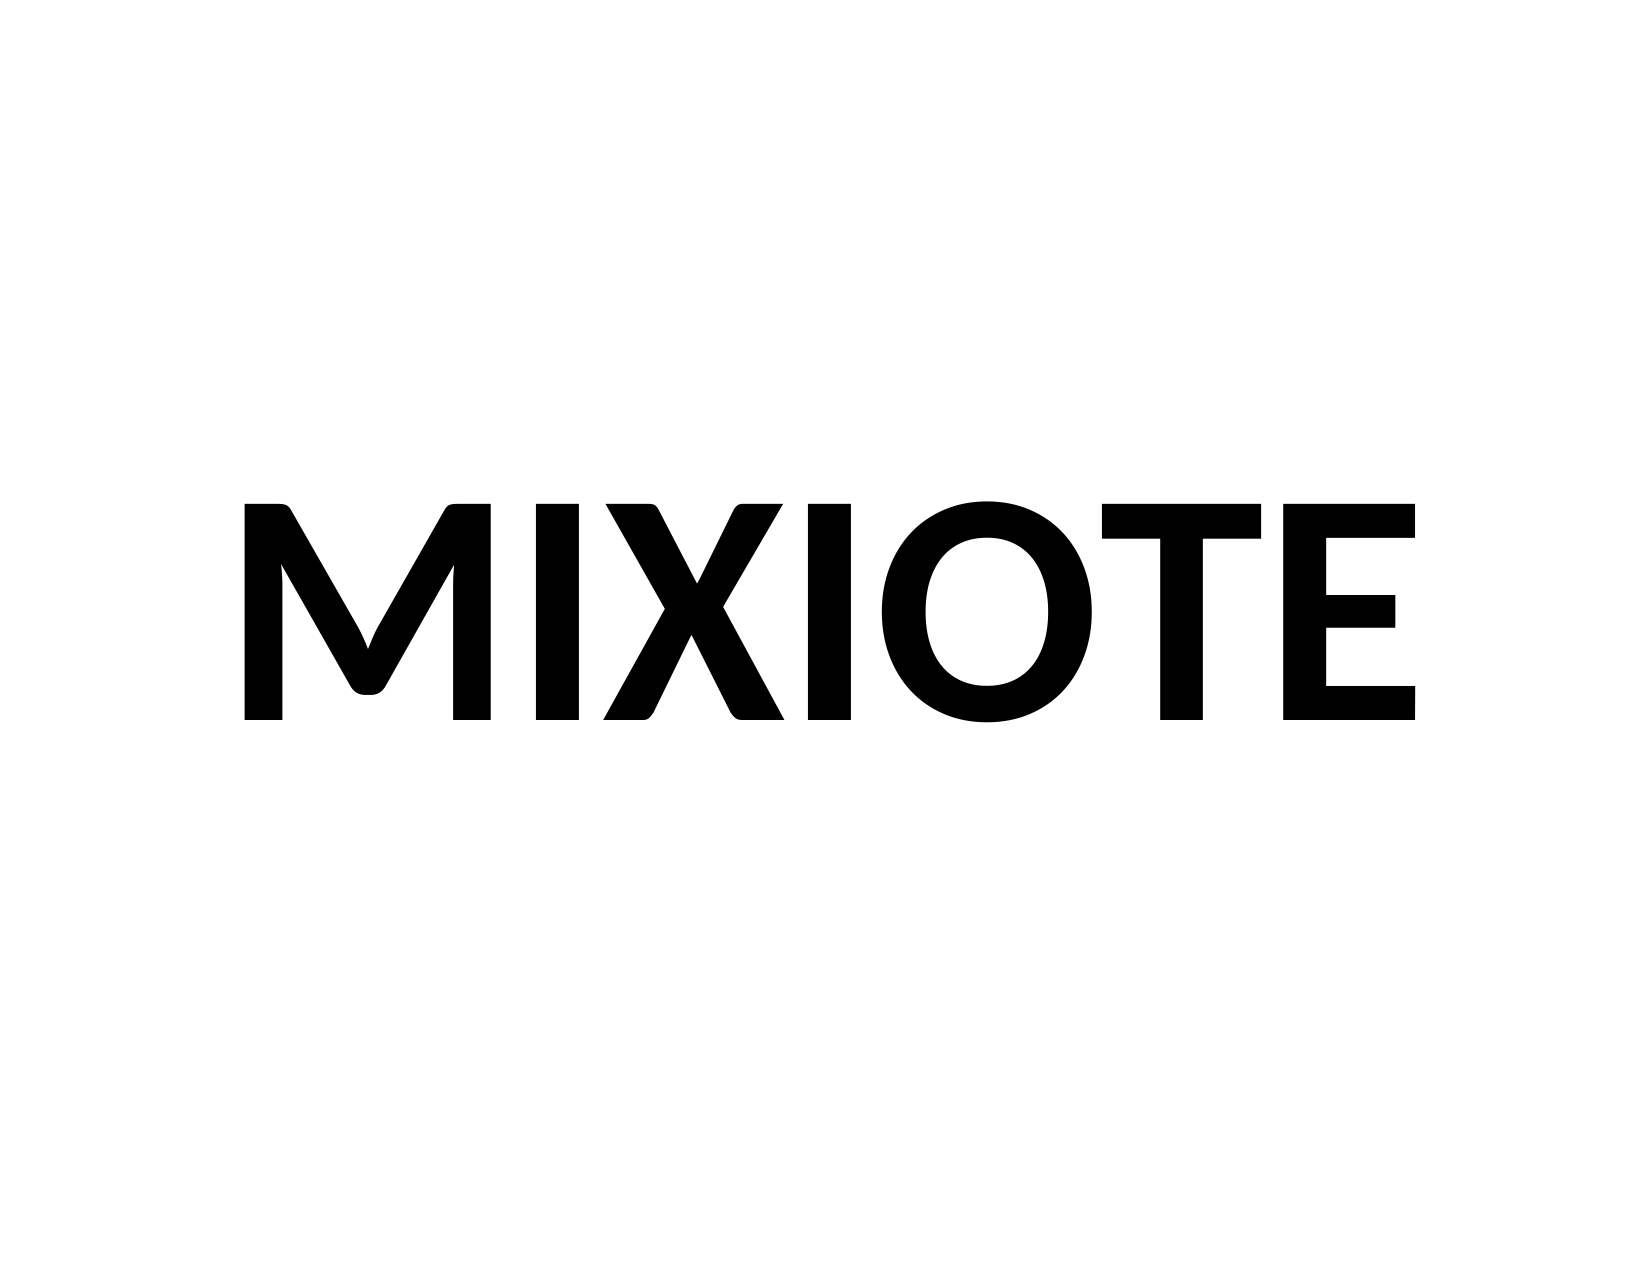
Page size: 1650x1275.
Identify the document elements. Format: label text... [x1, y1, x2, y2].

text MIXIOTE [75, 397, 1575, 803]
